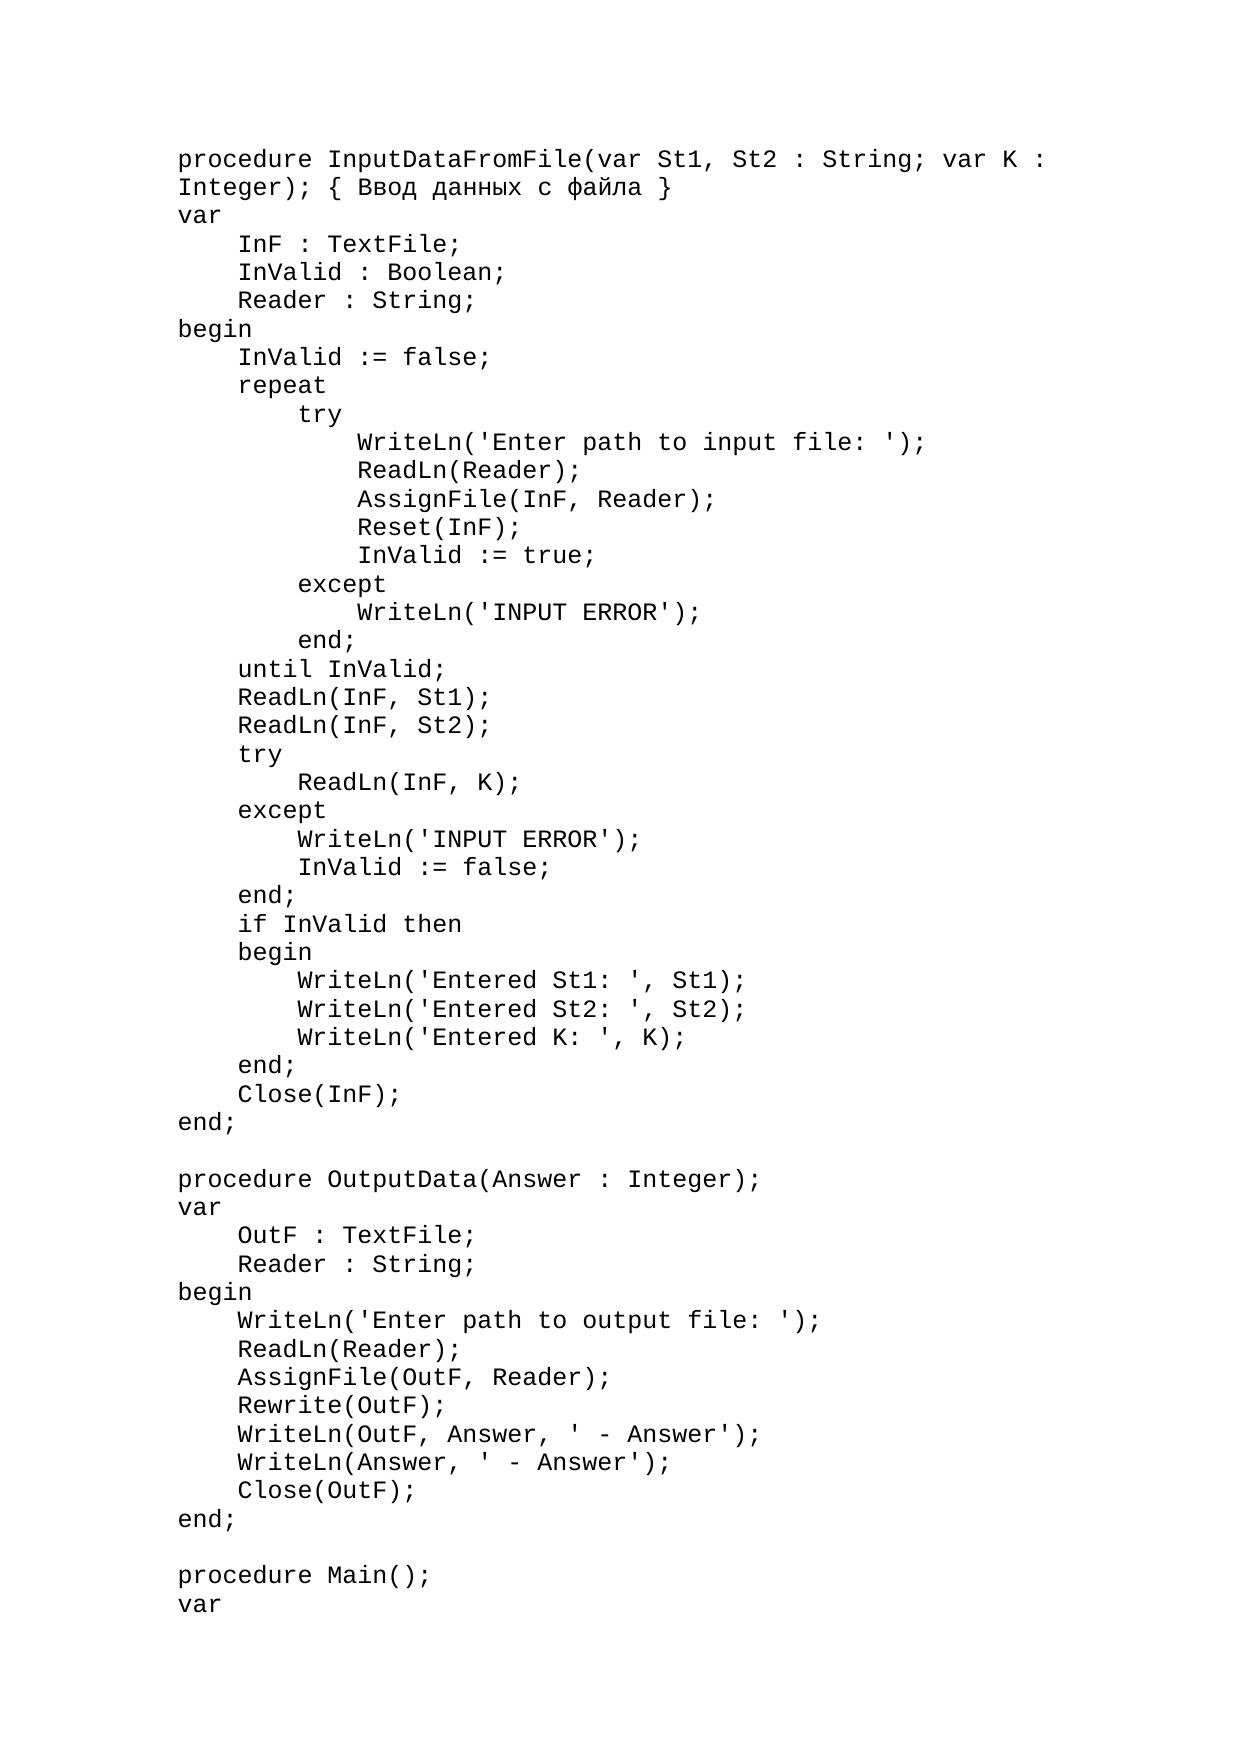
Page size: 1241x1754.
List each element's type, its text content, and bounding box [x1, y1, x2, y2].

text WriteLn('Entered St1: ', St1); [177, 968, 1152, 996]
text WriteLn('Entered K: ', K); [177, 1025, 1152, 1053]
text Close(InF); [177, 1081, 1152, 1110]
text procedure OutputData(Answer : Integer); [177, 1166, 1152, 1195]
text end; [177, 628, 1152, 656]
text procedure Main(); [177, 1563, 1152, 1591]
text InValid : Boolean; [177, 260, 1152, 288]
text ReadLn(InF, K); [177, 770, 1152, 798]
text WriteLn(OutF, Answer, ' - Answer'); [177, 1421, 1152, 1450]
text try [177, 741, 1152, 770]
text WriteLn('INPUT ERROR'); [177, 600, 1152, 628]
text OutF : TextFile; [177, 1223, 1152, 1251]
text repeat [177, 373, 1152, 401]
text ReadLn(Reader); [177, 1336, 1152, 1365]
text Reader : String; [177, 288, 1152, 316]
text WriteLn('Enter path to output file: '); [177, 1308, 1152, 1336]
text procedure InputDataFromFile(var St1, St2 : String; var K : Integer); { Ввод данных с файла } [177, 146, 1152, 203]
text InF : TextFile; [177, 231, 1152, 260]
text begin [177, 316, 1152, 345]
text var [177, 1591, 1152, 1620]
text WriteLn('INPUT ERROR'); [177, 826, 1152, 855]
text until InValid; [177, 656, 1152, 685]
text begin [177, 940, 1152, 968]
text except [177, 571, 1152, 600]
text end; [177, 883, 1152, 911]
text InValid := false; [177, 345, 1152, 373]
text InValid := false; [177, 855, 1152, 883]
text var [177, 203, 1152, 231]
text ReadLn(InF, St2); [177, 713, 1152, 741]
text Close(OutF); [177, 1478, 1152, 1506]
text AssignFile(OutF, Reader); [177, 1365, 1152, 1393]
text WriteLn(Answer, ' - Answer'); [177, 1450, 1152, 1478]
text begin [177, 1280, 1152, 1308]
text end; [177, 1506, 1152, 1535]
text if InValid then [177, 911, 1152, 940]
text try [177, 401, 1152, 430]
text WriteLn('Enter path to input file: '); [177, 430, 1152, 458]
text end; [177, 1053, 1152, 1081]
text Reset(InF); [177, 515, 1152, 543]
text except [177, 798, 1152, 826]
text ReadLn(Reader); [177, 458, 1152, 486]
text end; [177, 1110, 1152, 1138]
text WriteLn('Entered St2: ', St2); [177, 996, 1152, 1025]
text var [177, 1195, 1152, 1223]
text Rewrite(OutF); [177, 1393, 1152, 1421]
text AssignFile(InF, Reader); [177, 486, 1152, 515]
text ReadLn(InF, St1); [177, 685, 1152, 713]
text Reader : String; [177, 1251, 1152, 1280]
text InValid := true; [177, 543, 1152, 571]
